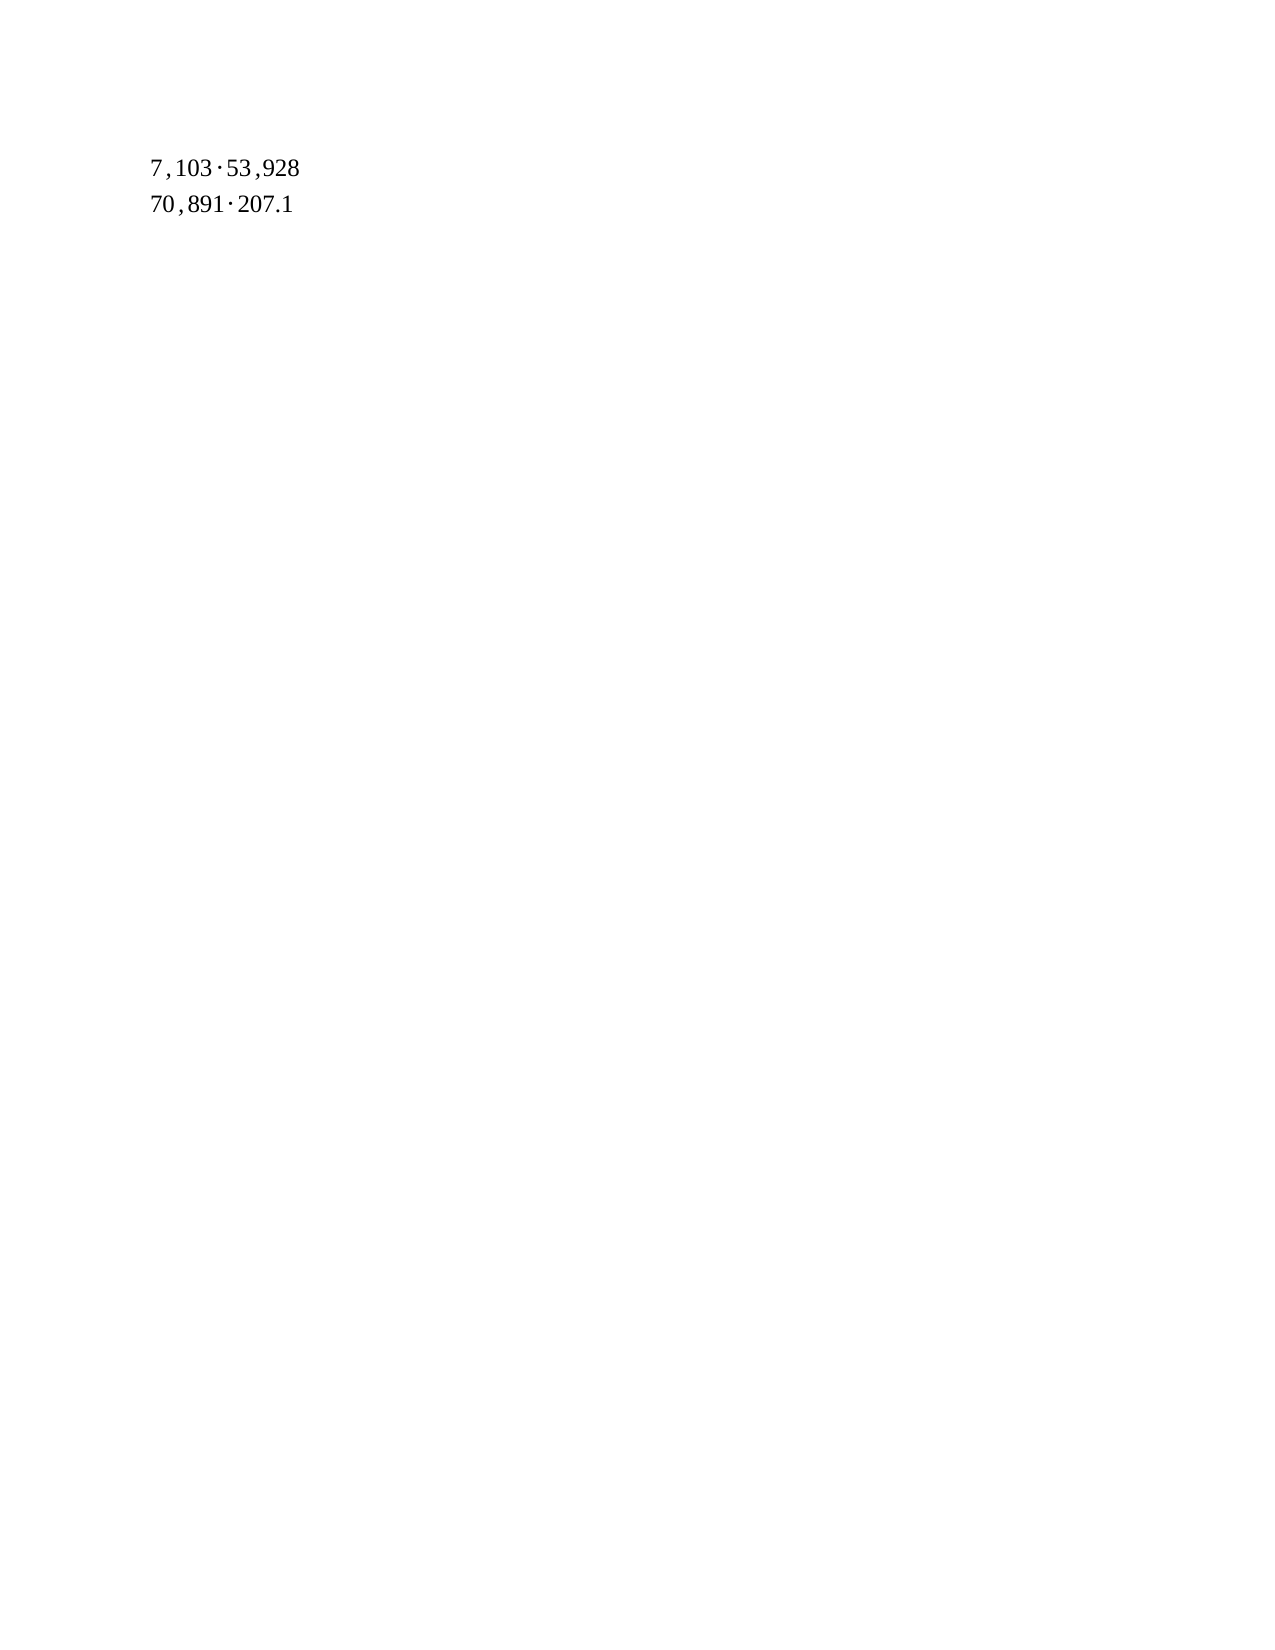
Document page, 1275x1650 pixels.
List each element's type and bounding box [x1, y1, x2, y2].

table_cell [139, 150, 1275, 186]
table_cell [139, 186, 1275, 222]
